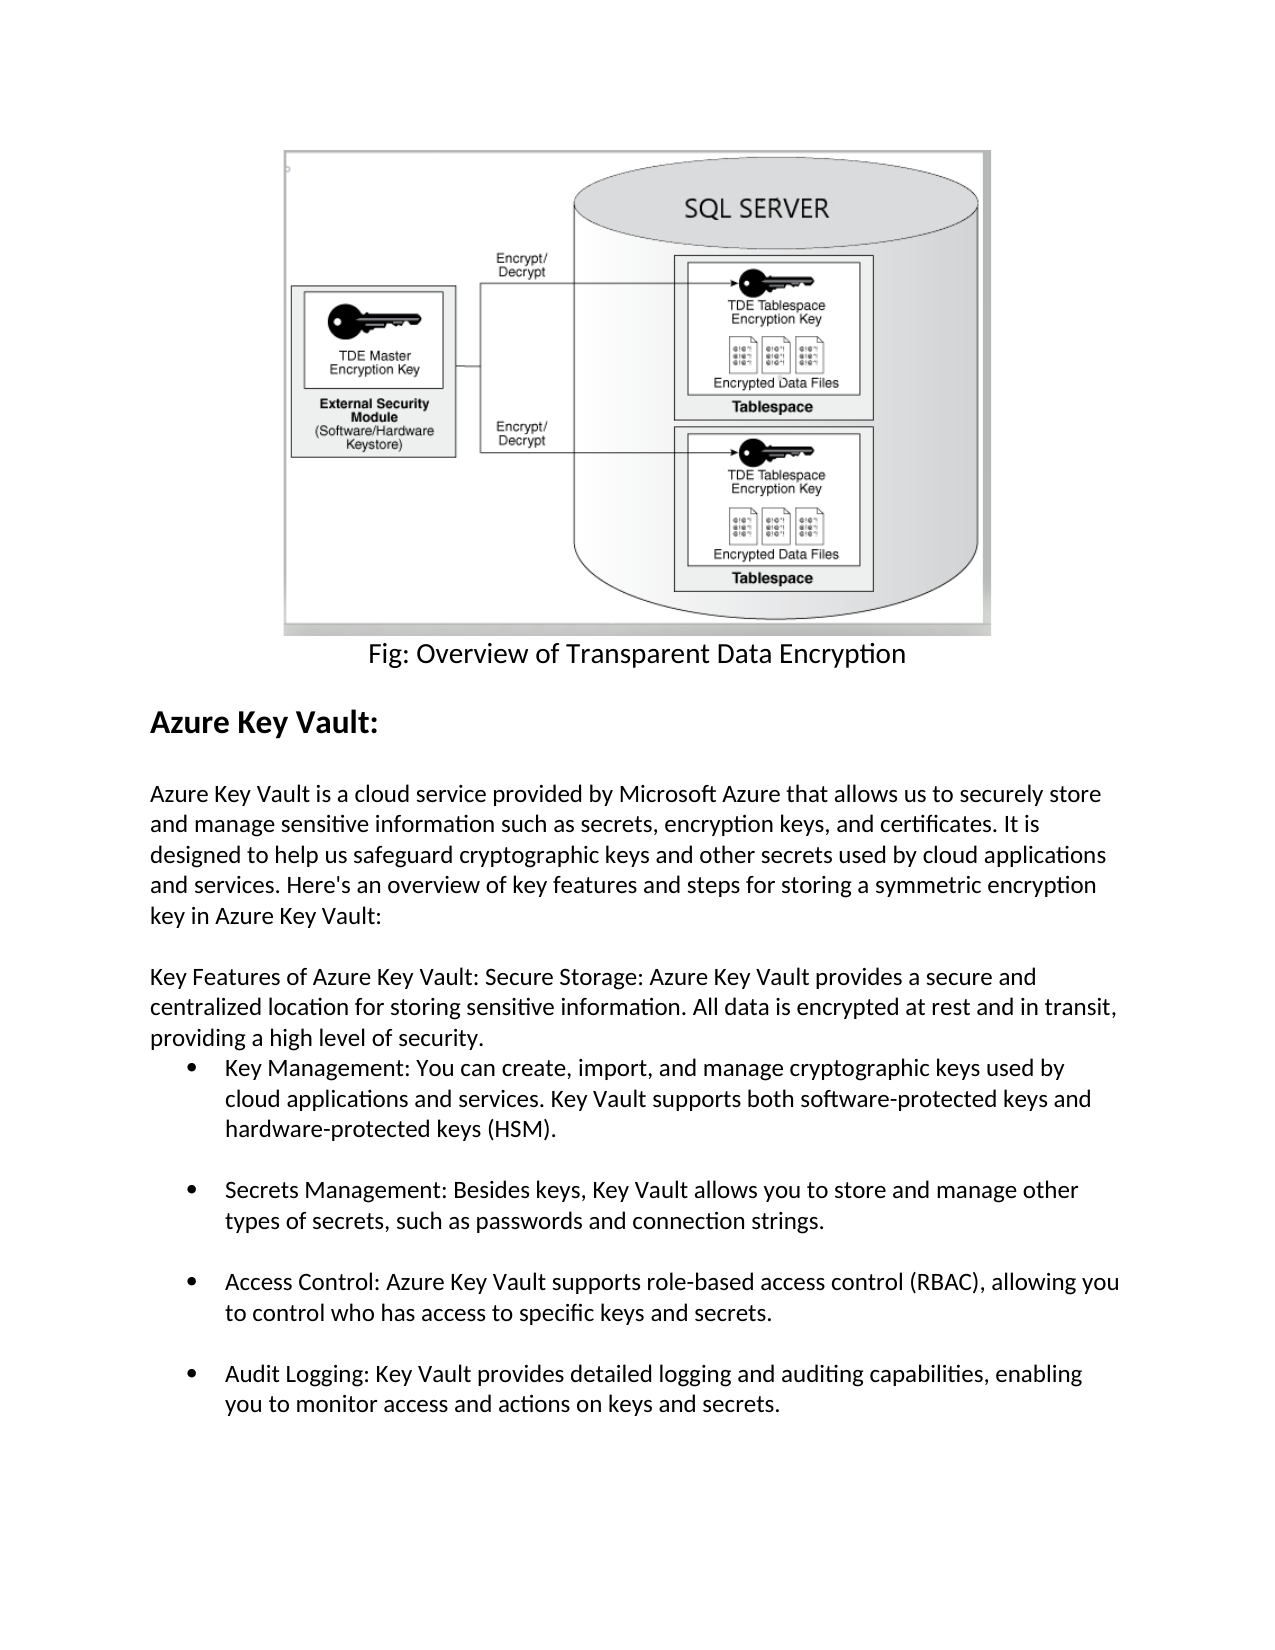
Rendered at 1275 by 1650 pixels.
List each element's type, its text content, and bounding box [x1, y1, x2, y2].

picture [283, 150, 992, 636]
text Fig: Overview of Transparent Data Encryption [150, 635, 1125, 671]
list Secrets Management: Besides keys, Key Vault allows you to store and manage other types of secrets, such as passwords and connection strings. [187, 1174, 1125, 1236]
text Azure Key Vault: [150, 701, 1125, 742]
list Key Management: You can create, import, and manage cryptographic keys used by cloud applications and services. Key Vault supports both software-protected keys and hardware-protected keys (HSM). [187, 1052, 1125, 1144]
text Key Features of Azure Key Vault: Secure Storage: Azure Key Vault provides a secure and centralized location for storing sensitive information. All data is encrypted at rest and in transit, providing a high level of security. [150, 961, 1125, 1052]
list Access Control: Azure Key Vault supports role-based access control (RBAC), allowing you to control who has access to specific keys and secrets. [187, 1266, 1125, 1327]
text Azure Key Vault is a cloud service provided by Microsoft Azure that allows us to securely store and manage sensitive information such as secrets, encryption keys, and certificates. It is designed to help us safeguard cryptographic keys and other secrets used by cloud applications and services. Here's an overview of key features and steps for storing a symmetric encryption key in Azure Key Vault: [150, 778, 1125, 930]
list Audit Logging: Key Vault provides detailed logging and auditing capabilities, enabling you to monitor access and actions on keys and secrets. [187, 1358, 1125, 1419]
